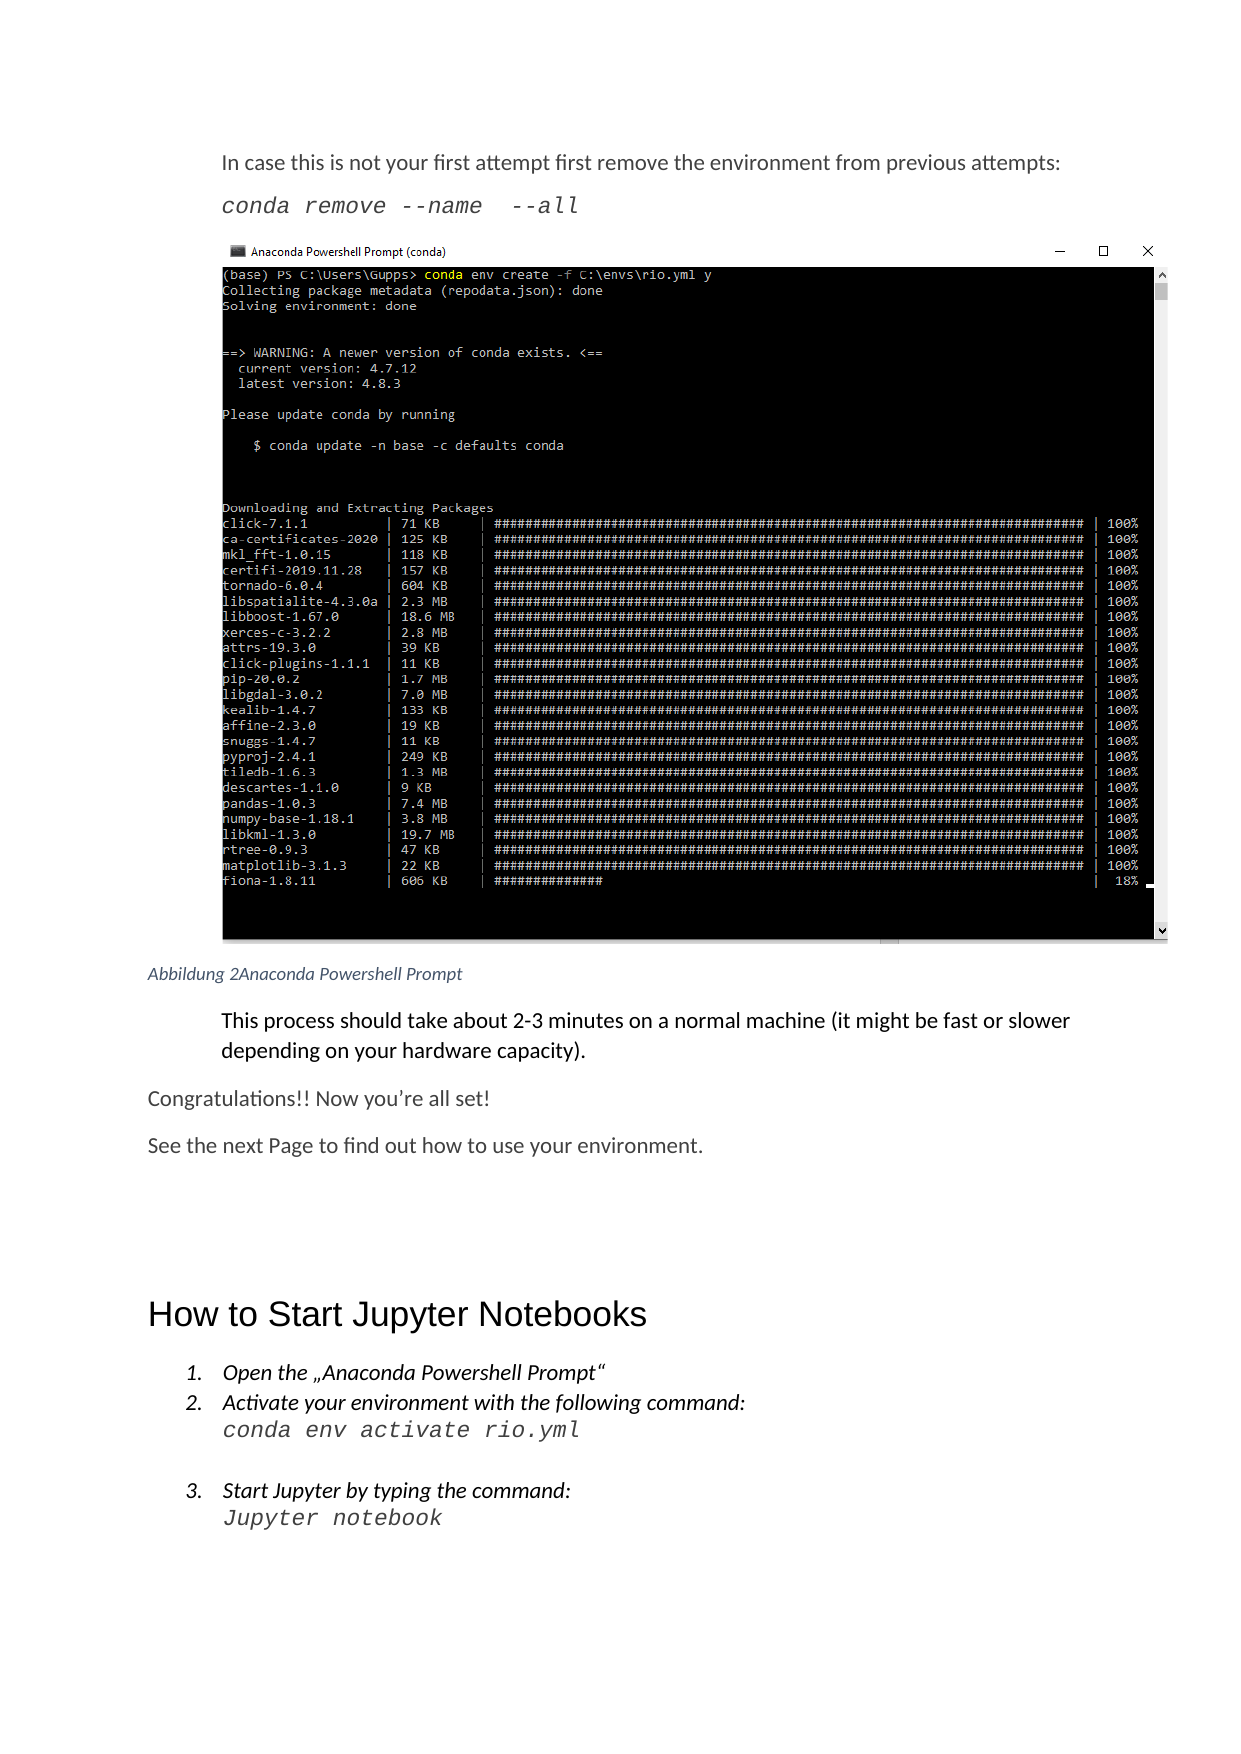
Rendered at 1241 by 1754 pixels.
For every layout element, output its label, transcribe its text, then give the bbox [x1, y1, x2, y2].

text conda remove --name --all [148, 194, 1093, 220]
list Activate your environment with the following command: [185, 1388, 1093, 1416]
subtitle How to Start Jupyter Notebooks [148, 1293, 1093, 1334]
list Start Jupyter by typing the command: [185, 1476, 1093, 1504]
list Open the „Anaconda Powershell Prompt“ [185, 1358, 1093, 1386]
list Jupyter notebook [223, 1506, 1093, 1532]
picture [222, 239, 1168, 944]
text This process should take about 2-3 minutes on a normal machine (it might be fast or slower depending on your hardware capacity). [221, 1006, 1093, 1066]
list conda env activate rio.yml [223, 1418, 1093, 1444]
text Abbildung 2Anaconda Powershell Prompt [148, 962, 1093, 985]
text See the next Page to find out how to use your environment. [148, 1131, 1093, 1159]
text Congratulations!! Now you’re all set! [148, 1084, 1093, 1113]
text In case this is not your first attempt first remove the environment from previous attempts: [148, 148, 1093, 176]
